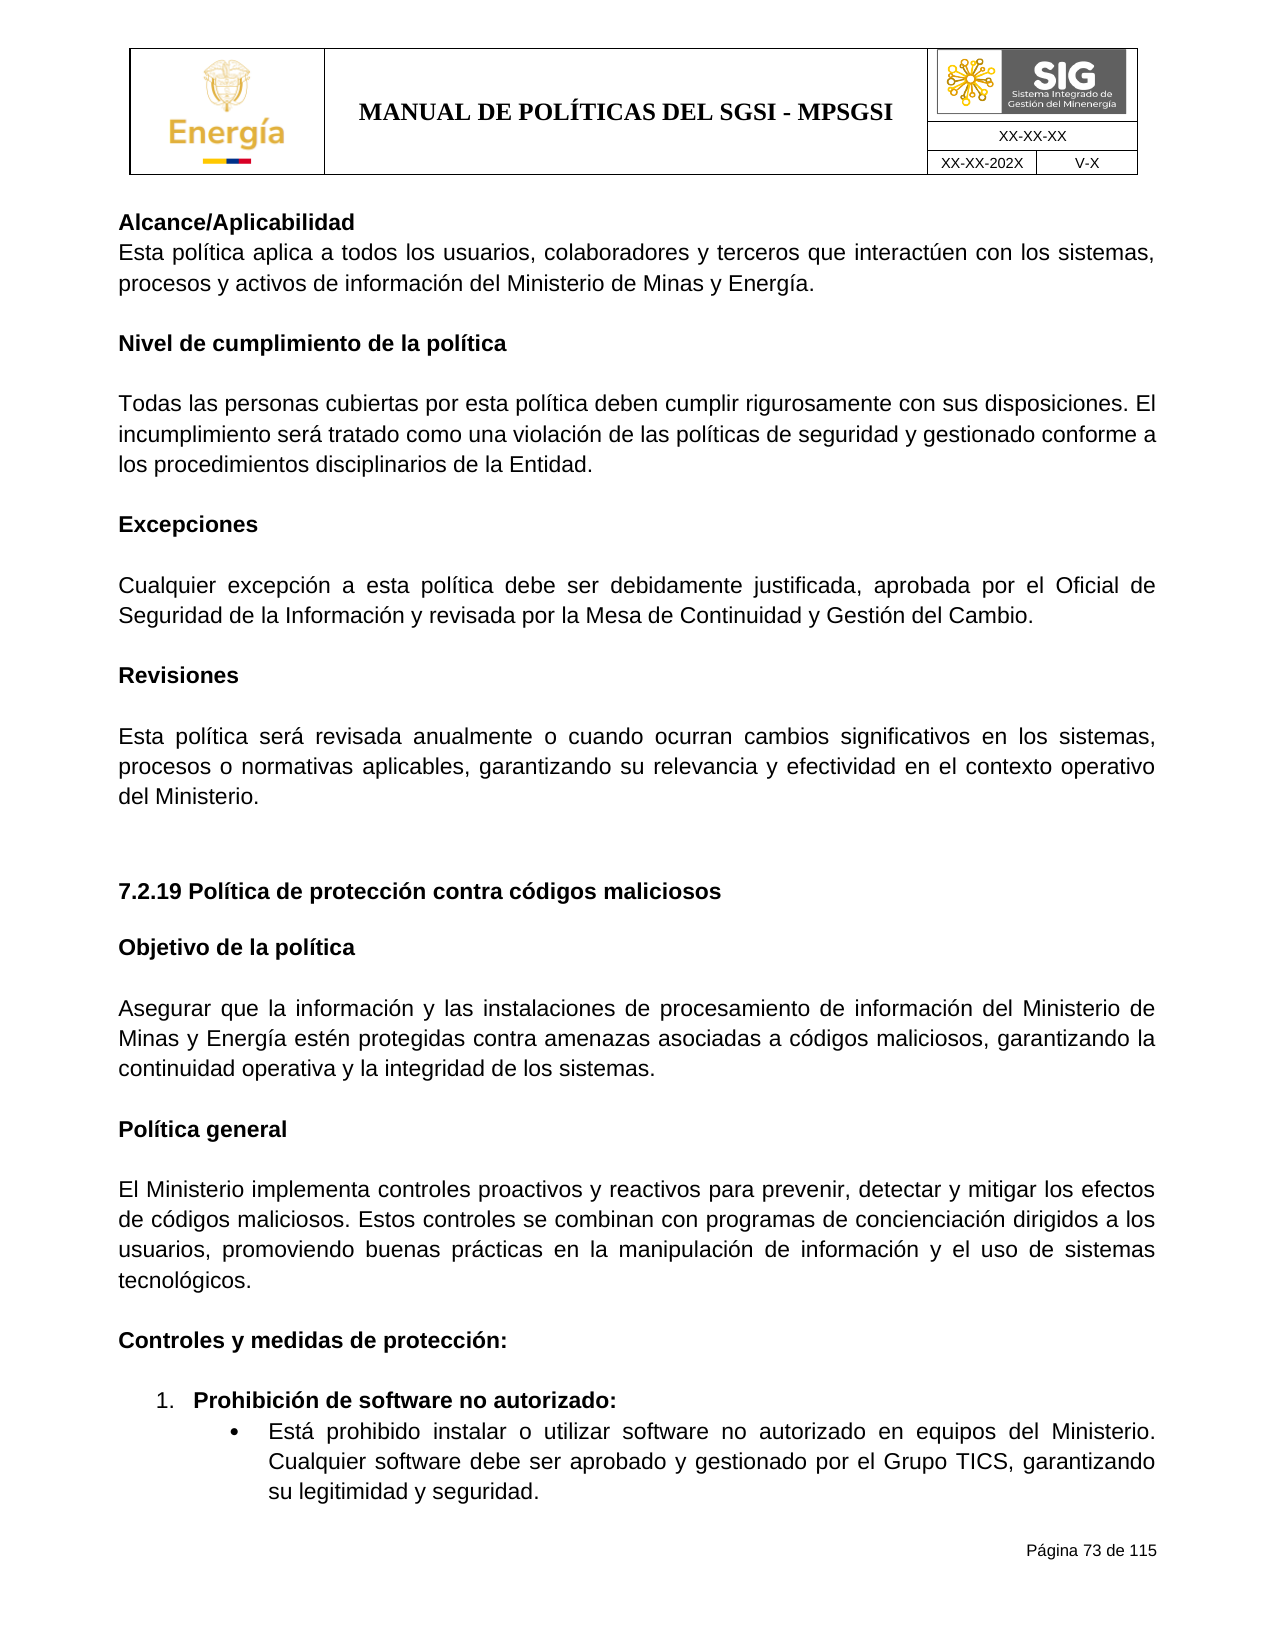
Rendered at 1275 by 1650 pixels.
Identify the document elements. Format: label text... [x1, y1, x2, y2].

text Esta política será revisada anualmente o cuando ocurran cambios significativos en los sistemas, procesos o normativas aplicables, garantizando su relevancia y efectividad en el contexto operativo del Ministerio. [118, 723, 1157, 809]
text El Ministerio implementa controles proactivos y reactivos para prevenir, detectar y mitigar los efectos de códigos maliciosos. Estos controles se combinan con programas de concienciación dirigidos a los usuarios, promoviendo buenas prácticas en la manipulación de información y el uso de sistemas tecnológicos. [118, 1176, 1157, 1293]
list Está prohibido instalar o utilizar software no autorizado en equipos del Ministerio. Cualquier software debe ser aprobado y gestionado por el Grupo TICS, garantizando su legitimidad y seguridad. [231, 1418, 1157, 1504]
text Alcance/Aplicabilidad [118, 209, 1157, 235]
text Objetivo de la política [118, 934, 1157, 961]
text Nivel de cumplimiento de la política [118, 330, 1157, 356]
text Cualquier excepción a esta política debe ser debidamente justificada, aprobada por el Oficial de Seguridad de la Información y revisada por la Mesa de Continuidad y Gestión del Cambio. [118, 572, 1157, 628]
text Revisiones [118, 662, 1157, 688]
picture [936, 49, 1127, 115]
picture [165, 50, 289, 173]
subtitle 7.2.19 Política de protección contra códigos maliciosos [118, 878, 1157, 904]
text Controles y medidas de protección: [118, 1327, 1157, 1353]
text Todas las personas cubiertas por esta política deben cumplir rigurosamente con sus disposiciones. El incumplimiento será tratado como una violación de las políticas de seguridad y gestionado conforme a los procedimientos disciplinarios de la Entidad. [118, 390, 1157, 477]
text Política general [118, 1116, 1157, 1142]
text Excepciones [118, 511, 1157, 537]
list Prohibición de software no autorizado: [156, 1387, 1157, 1414]
text Esta política aplica a todos los usuarios, colaboradores y terceros que interactúen con los sistemas, procesos y activos de información del Ministerio de Minas y Energía. [118, 239, 1157, 296]
text Asegurar que la información y las instalaciones de procesamiento de información del Ministerio de Minas y Energía estén protegidas contra amenazas asociadas a códigos maliciosos, garantizando la continuidad operativa y la integridad de los sistemas. [118, 995, 1157, 1082]
